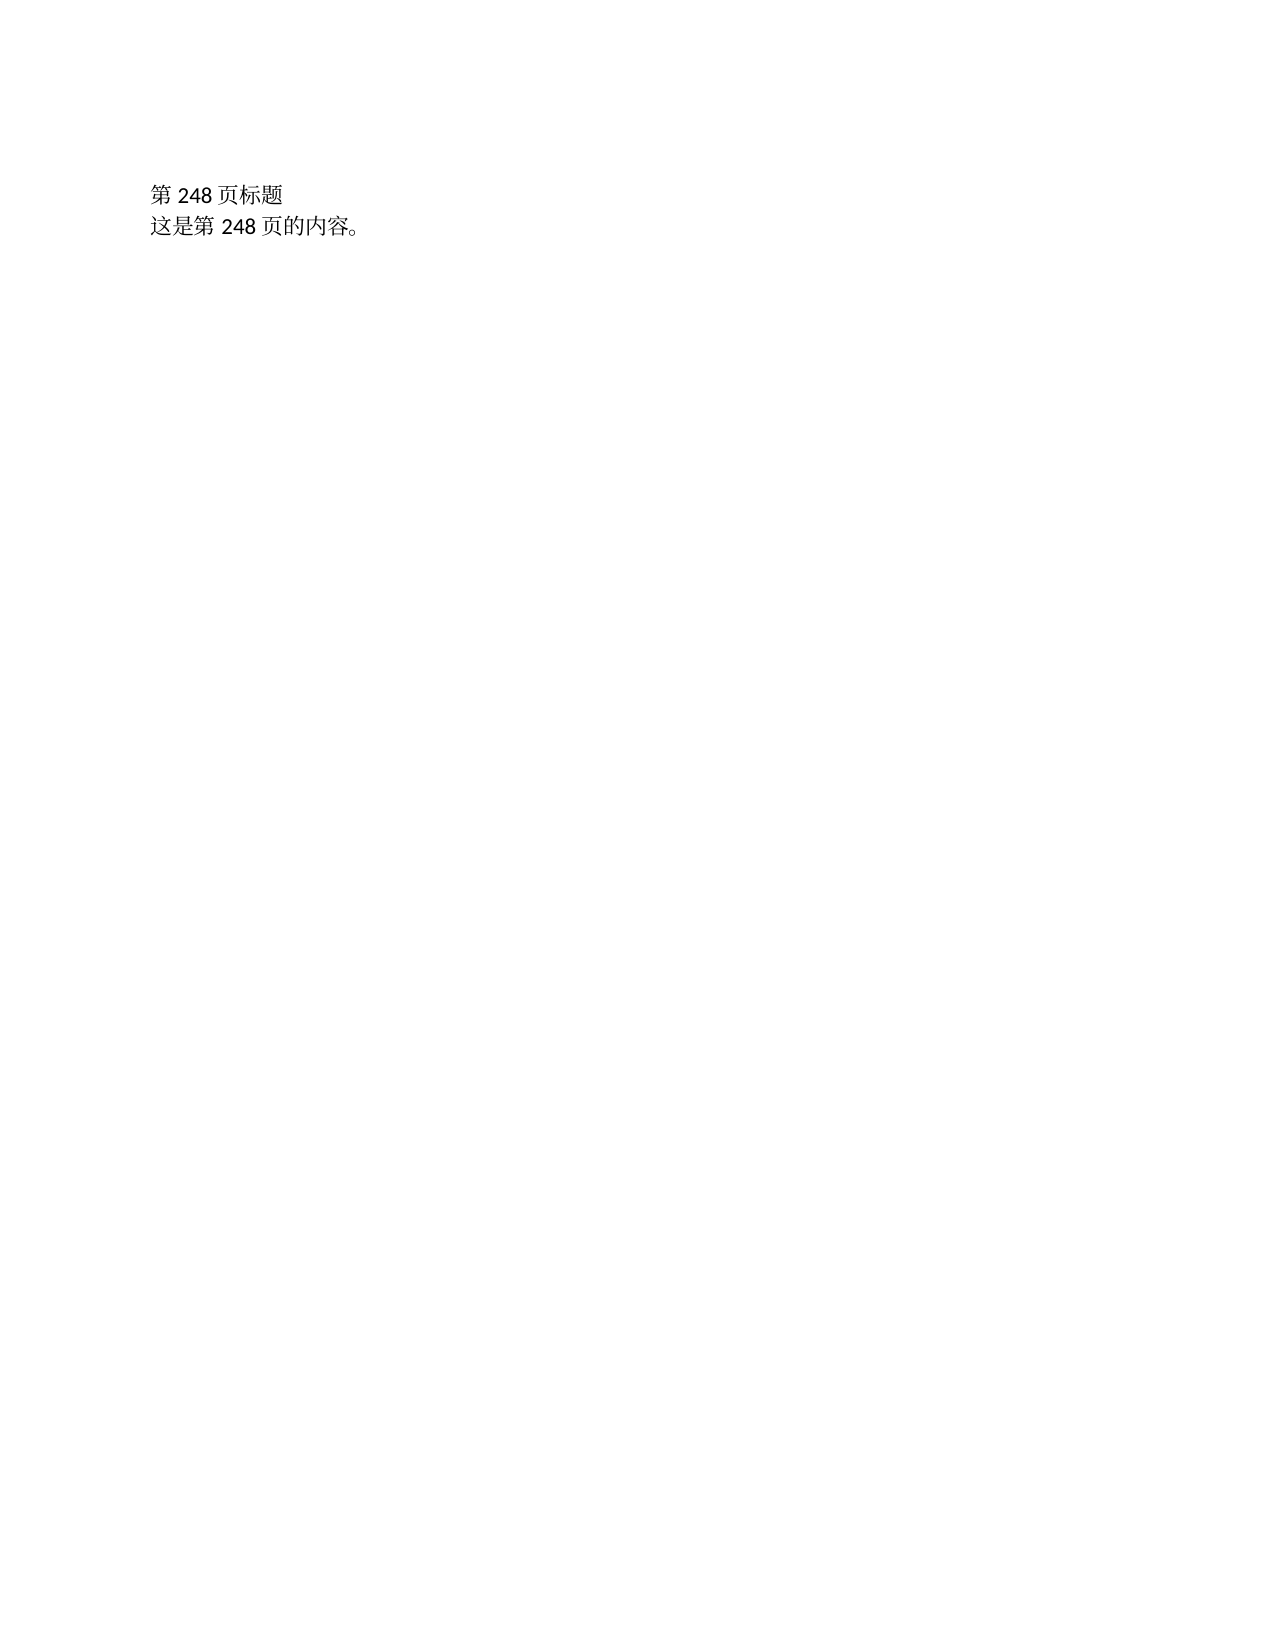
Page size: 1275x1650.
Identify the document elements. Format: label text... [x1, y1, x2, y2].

text 这是第 248 页的内容。 [150, 218, 1125, 252]
